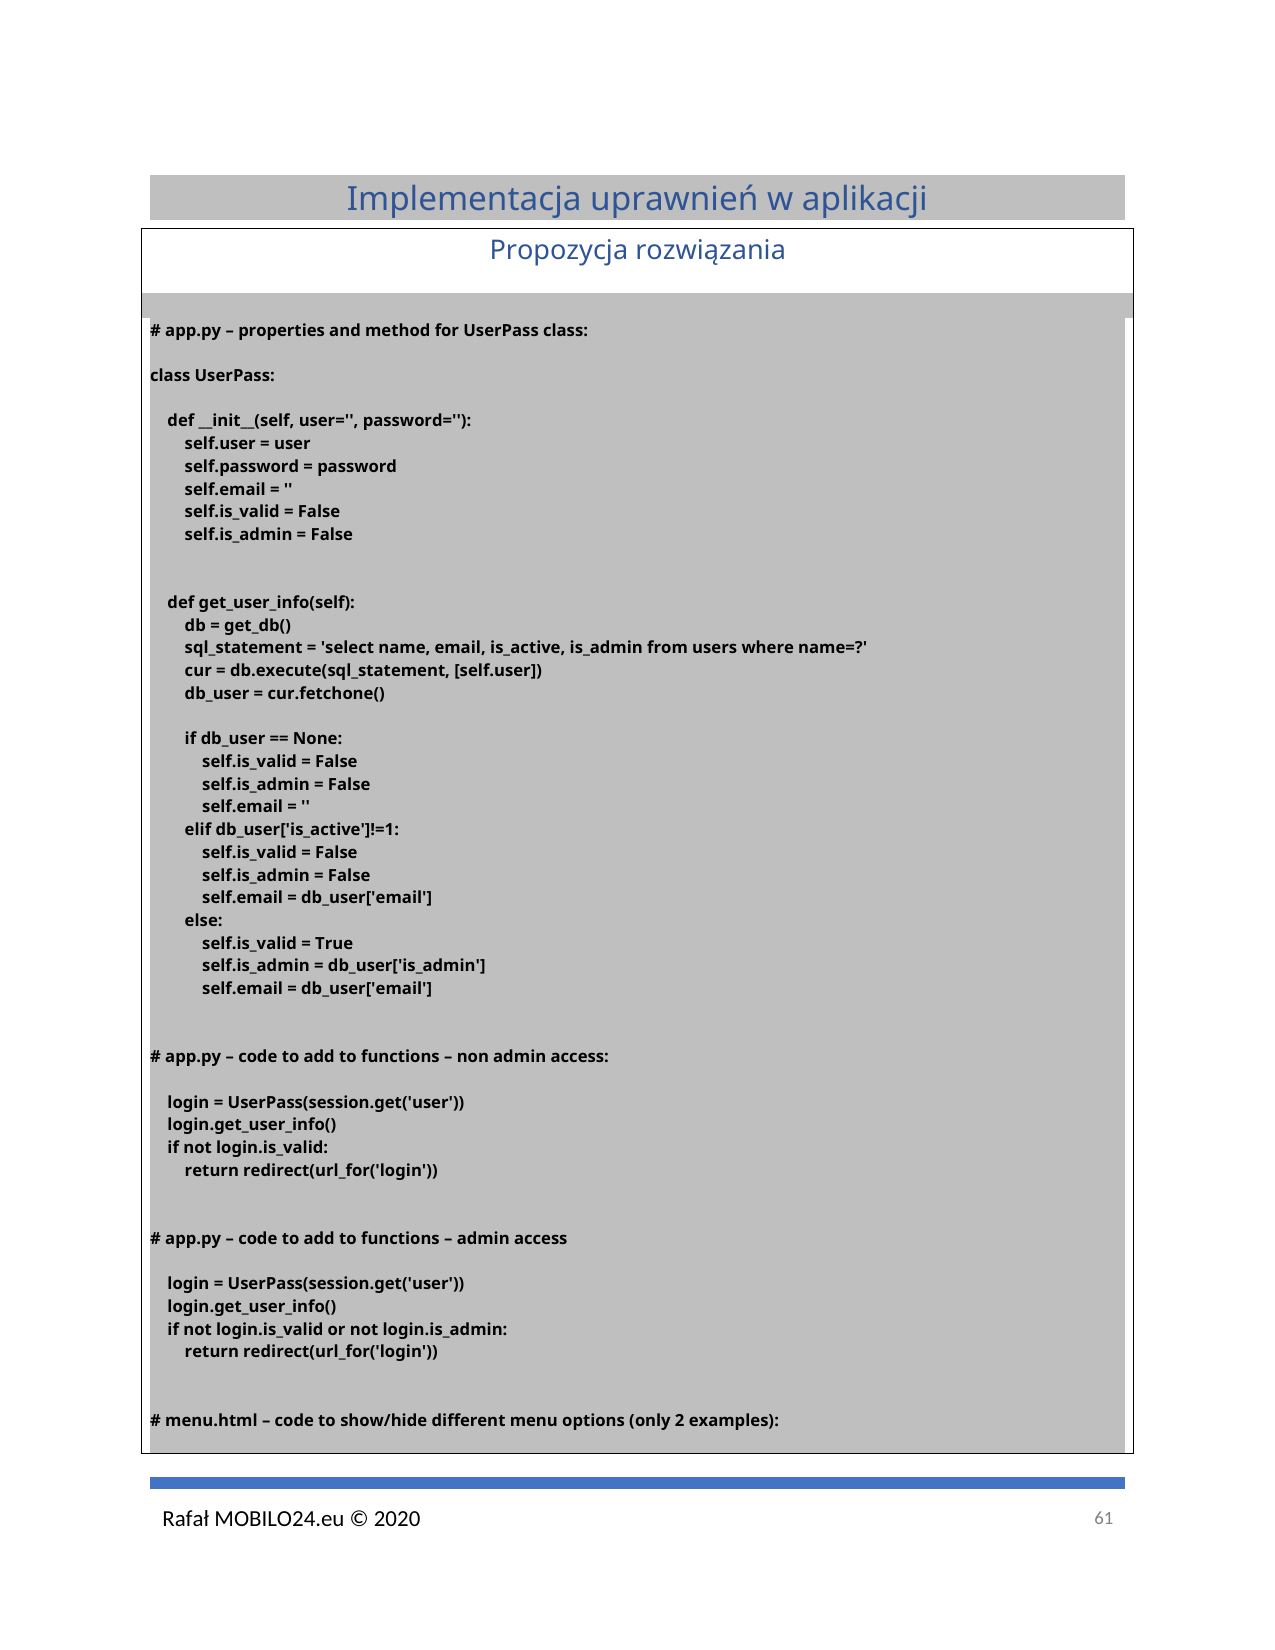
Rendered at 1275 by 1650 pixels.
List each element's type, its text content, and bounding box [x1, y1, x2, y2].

text db_user = cur.fetchone() [150, 682, 1125, 704]
text Implementacja uprawnień w aplikacji [150, 175, 1125, 220]
text login = UserPass(session.get('user')) [150, 1090, 1125, 1113]
text login = UserPass(session.get('user')) [150, 1272, 1125, 1295]
text self.is_valid = True [150, 931, 1125, 954]
text # menu.html – code to show/hide different menu options (only 2 examples): [150, 1408, 1125, 1431]
text self.is_admin = db_user['is_admin'] [150, 954, 1125, 977]
text self.email = '' [150, 795, 1125, 818]
text self.is_valid = False [150, 841, 1125, 863]
text class UserPass: [150, 364, 1125, 386]
text self.password = password [150, 454, 1125, 477]
text return redirect(url_for('login')) [150, 1158, 1125, 1181]
text # app.py – properties and method for UserPass class: [150, 318, 1125, 341]
text self.email = db_user['email'] [150, 977, 1125, 999]
text sql_statement = 'select name, email, is_active, is_admin from users where name=?' [150, 636, 1125, 659]
text if db_user == None: [150, 727, 1125, 750]
text self.email = db_user['email'] [150, 886, 1125, 909]
text if not login.is_valid: [150, 1136, 1125, 1158]
text self.user = user [150, 432, 1125, 454]
text return redirect(url_for('login')) [150, 1340, 1125, 1363]
text Propozycja rozwiązania [142, 229, 1133, 268]
text login.get_user_info() [150, 1295, 1125, 1317]
text def __init__(self, user='', password=''): [150, 409, 1125, 432]
text cur = db.execute(sql_statement, [self.user]) [150, 659, 1125, 682]
text self.is_valid = False [150, 750, 1125, 772]
text self.is_admin = False [150, 772, 1125, 795]
text # app.py – code to add to functions – non admin access: [150, 1045, 1125, 1068]
text db = get_db() [150, 613, 1125, 636]
text if not login.is_valid or not login.is_admin: [150, 1317, 1125, 1340]
text self.is_admin = False [150, 863, 1125, 886]
text login.get_user_info() [150, 1113, 1125, 1136]
text def get_user_info(self): [150, 591, 1125, 613]
text # app.py – code to add to functions – admin access [150, 1227, 1125, 1249]
text self.email = '' [150, 477, 1125, 500]
text elif db_user['is_active']!=1: [150, 818, 1125, 841]
text else: [150, 909, 1125, 931]
text self.is_valid = False [150, 500, 1125, 523]
text self.is_admin = False [150, 523, 1125, 545]
